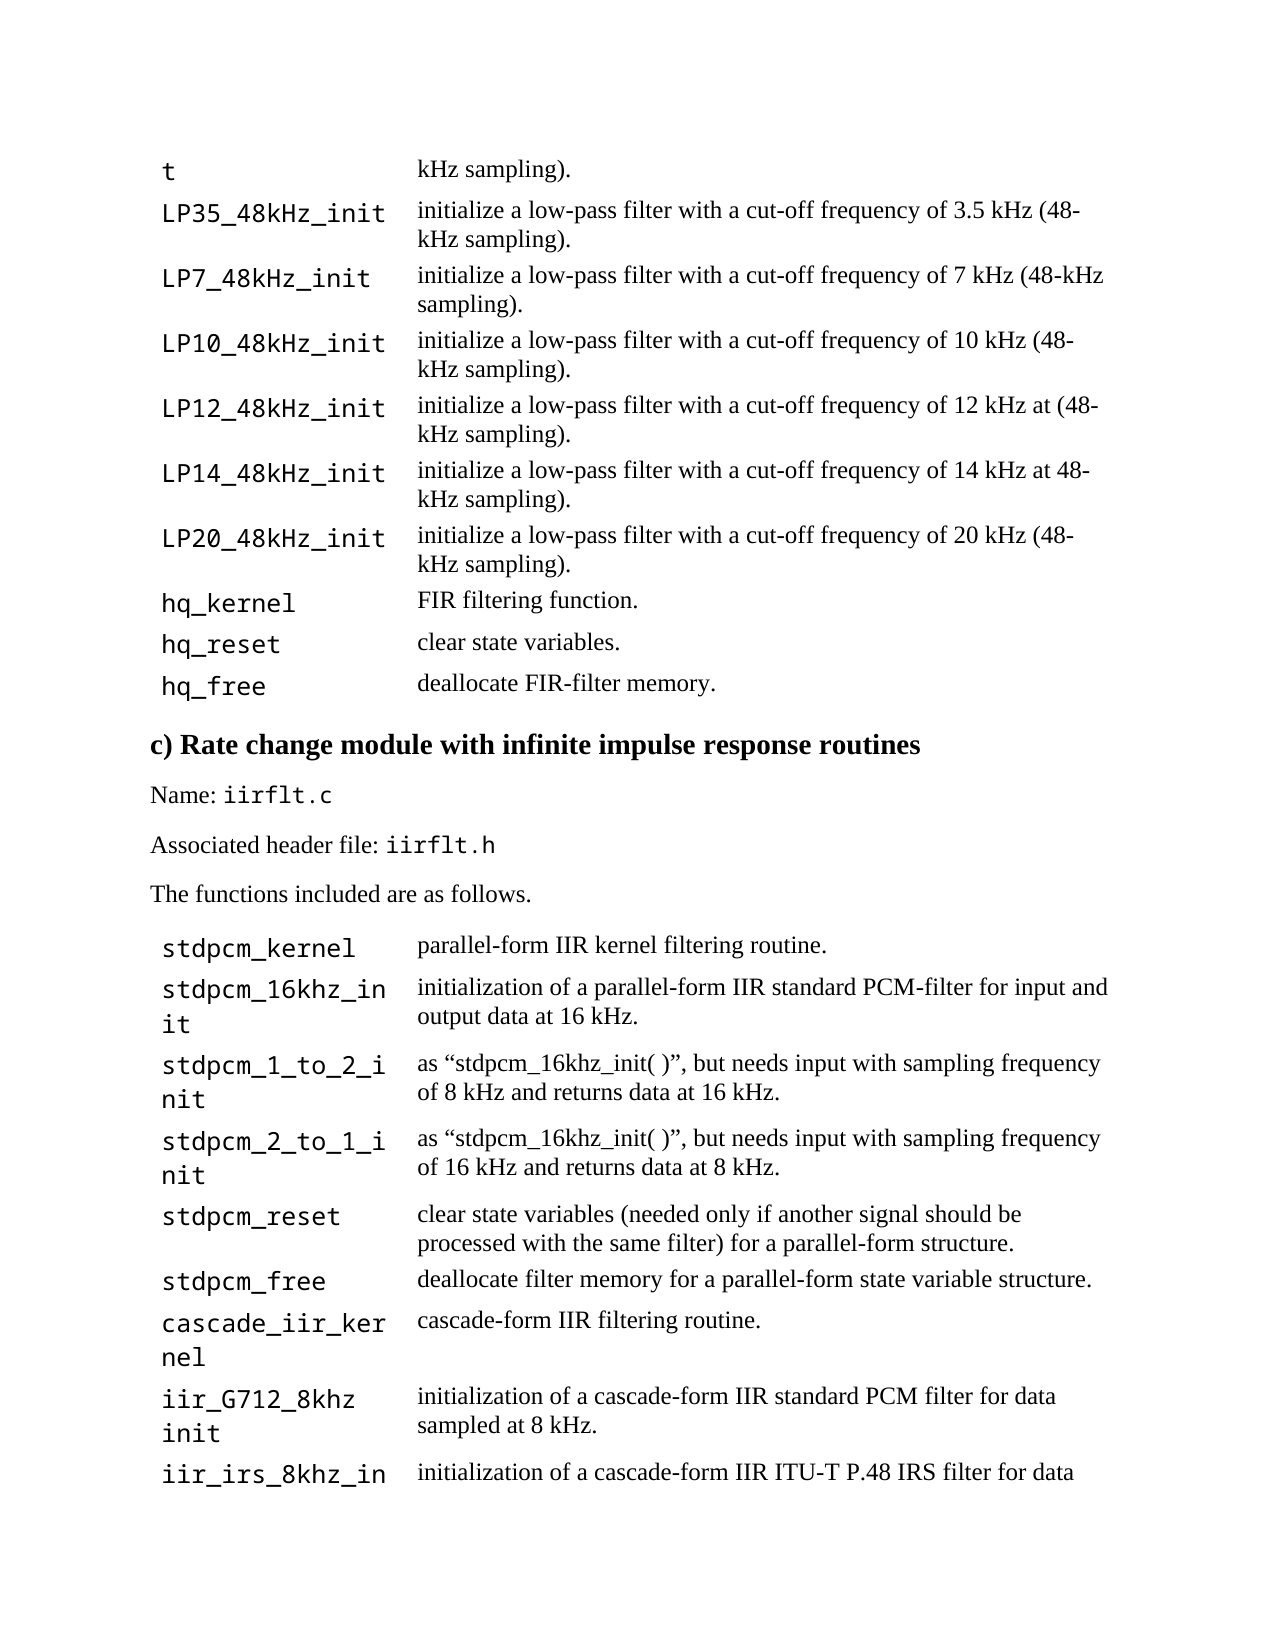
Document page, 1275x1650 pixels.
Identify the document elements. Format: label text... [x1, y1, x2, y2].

table_cell initialize a low-pass filter with a cut-off frequency of 7 kHz (48‑kHz sampling). [406, 257, 1125, 322]
table_cell initialization of a cascade-form IIR standard PCM filter for data sampled at 8 kHz. [406, 1378, 1125, 1453]
text The functions included are as follows. [150, 879, 1125, 908]
table_cell deallocate filter memory for a parallel-form state variable structure. [406, 1260, 1125, 1302]
table_cell clear state variables. [406, 623, 1125, 665]
table_cell clear state variables (needed only if another signal should be processed with the same filter) for a parallel-form structure. [406, 1195, 1125, 1260]
table_cell initialize a low-pass filter with a cut-off frequency of 10 kHz (48-kHz sampling). [406, 322, 1125, 387]
text Name: iirflt.c [150, 779, 1125, 811]
table_cell LP20_48kHz_init [150, 517, 406, 582]
table_cell stdpcm_reset [150, 1195, 406, 1260]
table_cell LP1p5_48kHz_init [150, 150, 406, 192]
table_cell hq_kernel [150, 582, 406, 623]
table_cell initialize a low-pass filter with a cut-off frequency of 3.5 kHz (48-kHz sampling). [406, 192, 1125, 257]
table_cell stdpcm_1_to_2_init [150, 1044, 406, 1120]
table_cell LP7_48kHz_init [150, 257, 406, 322]
table_cell initialize a low-pass filter with a cut-off frequency of 20 kHz (48-kHz sampling). [406, 517, 1125, 582]
table_cell iir_G712_8khz init [150, 1378, 406, 1453]
text Associated header file: iirflt.h [150, 829, 1125, 861]
table_cell cascade-form IIR filtering routine. [406, 1302, 1125, 1377]
table_cell initialization of a parallel-form IIR standard PCM‑filter for input and output data at 16 kHz. [406, 969, 1125, 1044]
table_cell hq_free [150, 665, 406, 706]
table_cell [406, 150, 1125, 192]
table_cell initialize a low-pass filter with a cut-off frequency of 14 kHz at 48-kHz sampling). [406, 452, 1125, 517]
table_cell FIR filtering function. [406, 582, 1125, 623]
table_header stdpcm_kernel [150, 927, 406, 968]
table_cell hq_reset [150, 623, 406, 665]
table_cell iir_irs_8khz_init [150, 1453, 406, 1491]
table_cell stdpcm_2_to_1_init [150, 1120, 406, 1195]
table_header parallel-form IIR kernel filtering routine. [406, 927, 1125, 968]
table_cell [406, 1453, 1125, 1491]
table_cell initialize a low-pass filter with a cut-off frequency of 12 kHz at (48-kHz sampling). [406, 387, 1125, 452]
table_cell LP35_48kHz_init [150, 192, 406, 257]
table_cell stdpcm_16khz_init [150, 969, 406, 1044]
table_cell cascade_iir_kernel [150, 1302, 406, 1377]
subtitle c) Rate change module with infinite impulse response routines [150, 727, 1125, 761]
table_cell stdpcm_free [150, 1260, 406, 1302]
table_cell LP14_48kHz_init [150, 452, 406, 517]
table_cell LP10_48kHz_init [150, 322, 406, 387]
table_cell as “stdpcm_16khz_init( )”, but needs input with sampling frequency of 16 kHz and returns data at 8 kHz. [406, 1120, 1125, 1195]
table_cell as “stdpcm_16khz_init( )”, but needs input with sampling frequency of 8 kHz and returns data at 16 kHz. [406, 1044, 1125, 1120]
table_cell deallocate FIR-filter memory. [406, 665, 1125, 706]
table_cell LP12_48kHz_init [150, 387, 406, 452]
